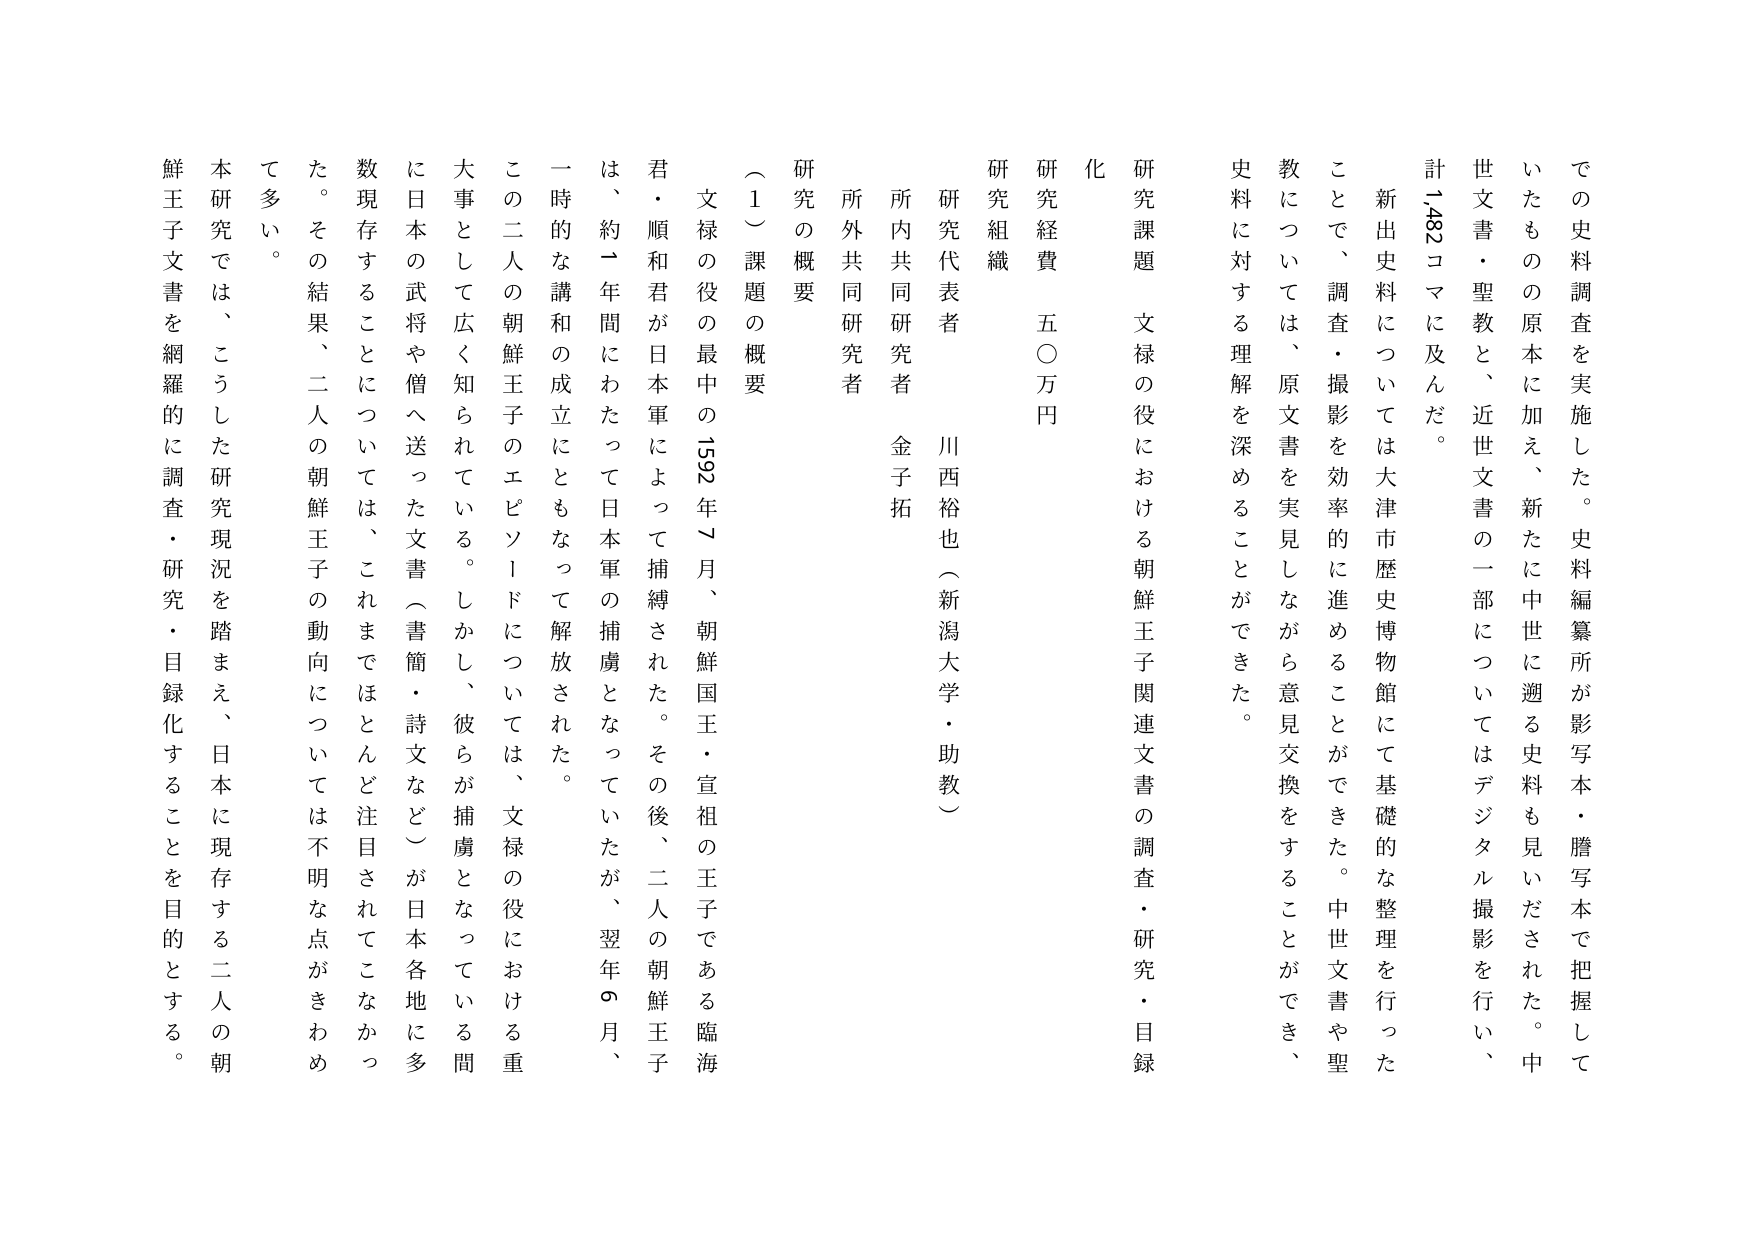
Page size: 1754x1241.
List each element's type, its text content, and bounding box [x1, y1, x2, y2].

text 研究の概要 [780, 158, 828, 1083]
text 所内共同研究者 金子拓 [877, 158, 926, 1083]
text 研究代表者 川西裕也（新潟大学・助教） [926, 158, 974, 1083]
text 研究課題 文禄の役における朝鮮王子関連文書の調査・研究・目録化 [1071, 158, 1168, 1083]
text 所外共同研究者 [828, 158, 877, 1083]
text 研究組織 [974, 158, 1023, 1083]
text 研究経費 五〇万円 [1023, 158, 1071, 1083]
text （１）課題の概要 [731, 158, 780, 1083]
